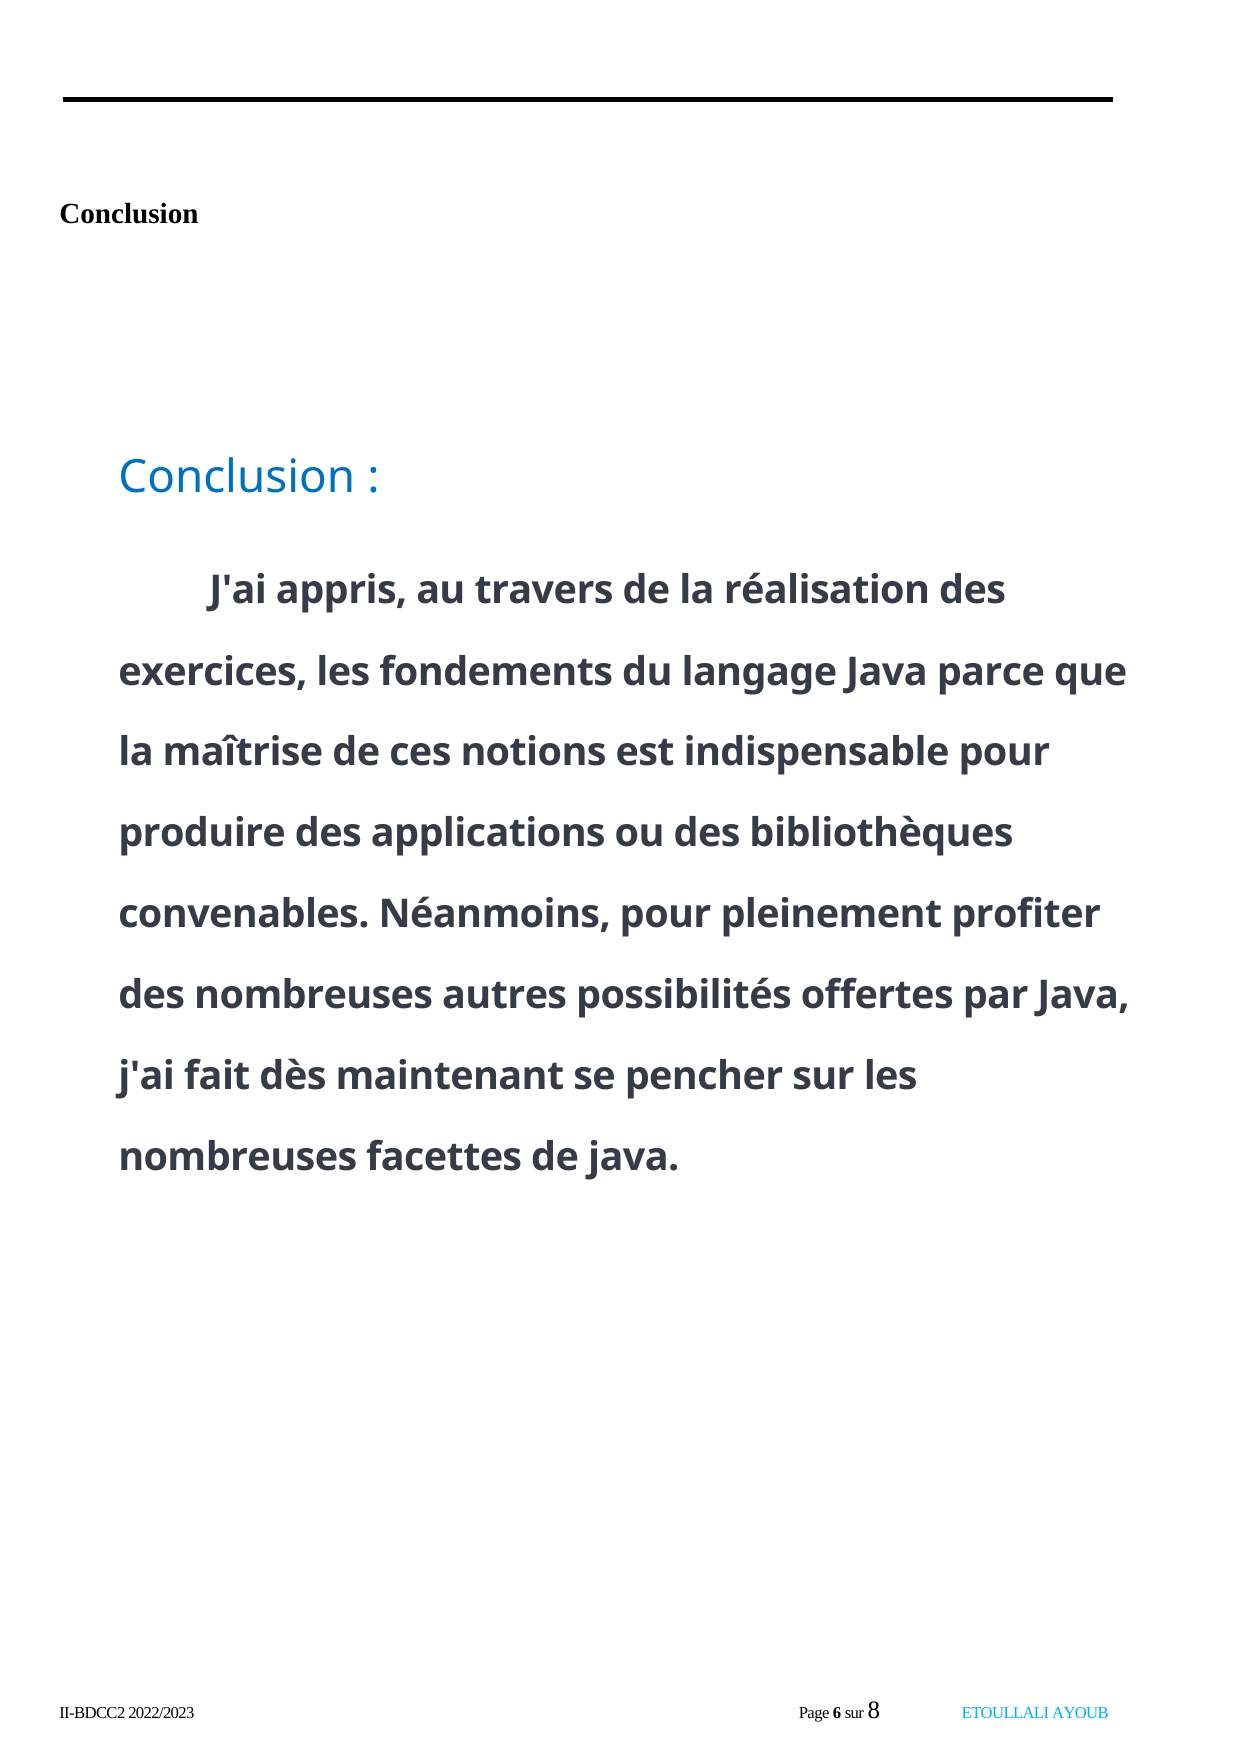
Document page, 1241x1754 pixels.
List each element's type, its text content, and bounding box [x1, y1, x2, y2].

picture [998, 1707, 1005, 1718]
picture [1092, 1707, 1099, 1718]
picture [1053, 1709, 1059, 1718]
text J'ai appris, au travers de la réalisation des exercices, les fondements du langage Java parce que la maîtrise de ces notions est indispensable pour produire des applications ou des bibliothèques convenables. Néanmoins, pour pleinement profiter des nombreuses autres possibilités offertes par Java, j'ai fait dès maintenant se pencher sur les nombreuses facettes de java. [118, 562, 1163, 1182]
picture [1024, 1708, 1029, 1716]
text Conclusion [59, 196, 1163, 230]
subtitle Conclusion : [118, 443, 1163, 506]
